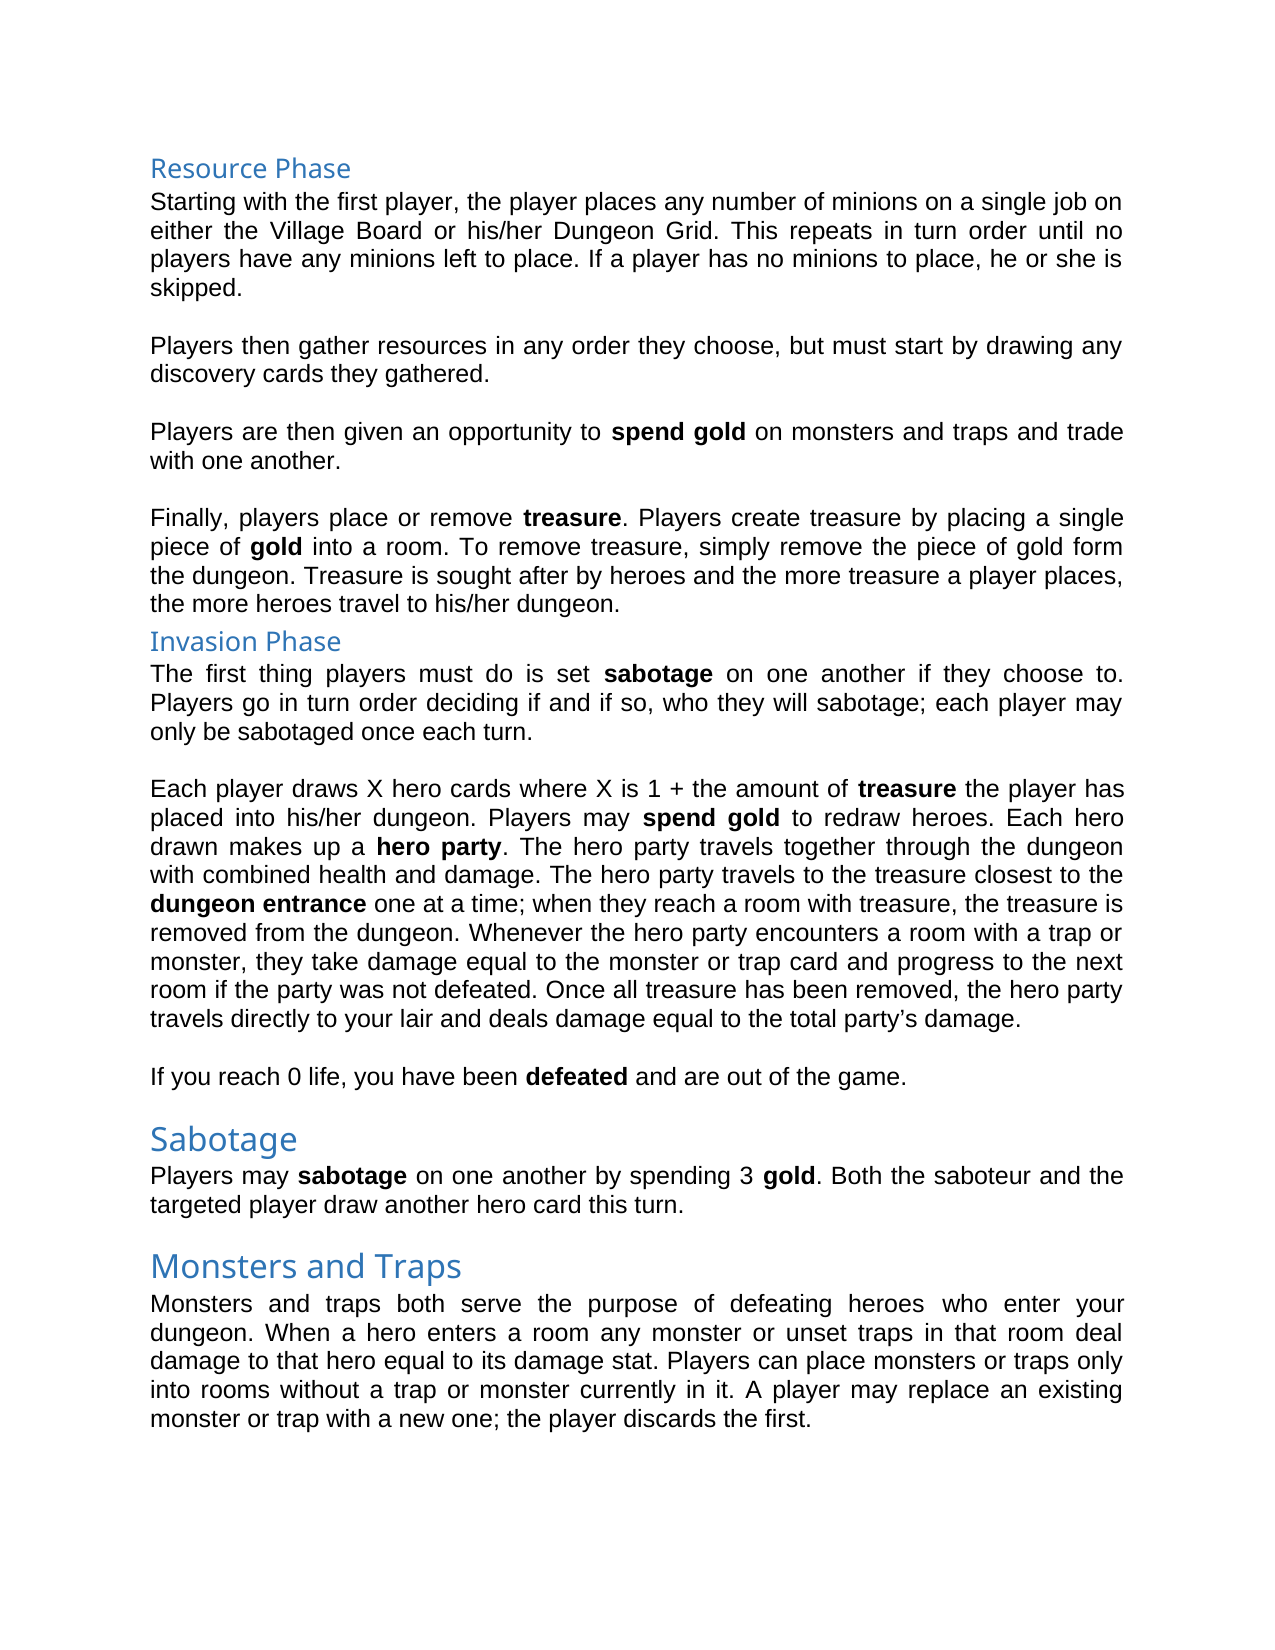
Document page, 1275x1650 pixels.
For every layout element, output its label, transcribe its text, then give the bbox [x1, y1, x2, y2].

text Each player draws X hero cards where X is 1 + the amount of treasure the player has placed into his/her dungeon. Players may spend gold to redraw heroes. Each hero drawn makes up a hero party. The hero party travels together through the dungeon with combined health and damage. The hero party travels to the treasure closest to the dungeon entrance one at a time; when they reach a room with treasure, the treasure is removed from the dungeon. Whenever the hero party encounters a room with a trap or monster, they take damage equal to the monster or trap card and progress to the next room if the party was not defeated. Once all treasure has been removed, the hero party travels directly to your lair and deals damage equal to the total party’s damage. [150, 774, 1125, 1033]
subtitle Monsters and Traps [150, 1243, 1125, 1289]
text Players then gather resources in any order they choose, but must start by drawing any discovery cards they gathered. [150, 331, 1125, 388]
text The first thing players must do is set sabotage on one another if they choose to. Players go in turn order deciding if and if so, who they will sabotage; each player may only be sabotaged once each turn. [150, 659, 1125, 745]
text Players may sabotage on one another by spending 3 gold. Both the saboteur and the targeted player draw another hero card this turn. [150, 1161, 1125, 1218]
text Players are then given an opportunity to spend gold on monsters and traps and trade with one another. [150, 417, 1125, 474]
text If you reach 0 life, you have been defeated and are out of the game. [150, 1062, 1125, 1090]
subtitle Sabotage [150, 1115, 1125, 1161]
text Starting with the first player, the player places any number of minions on a single job on either the Village Board or his/her Dungeon Grid. This repeats in turn order until no players have any minions left to place. If a player has no minions to place, he or she is skipped. [150, 187, 1125, 302]
text Finally, players place or remove treasure. Players create treasure by placing a single piece of gold into a room. To remove treasure, simply remove the piece of gold form the dungeon. Treasure is sought after by heroes and the more treasure a player places, the more heroes travel to his/her dungeon. [150, 503, 1125, 618]
subtitle Invasion Phase [150, 622, 1125, 659]
subtitle Resource Phase [150, 150, 1125, 187]
text Monsters and traps both serve the purpose of defeating heroes who enter your dungeon. When a hero enters a room any monster or unset traps in that room deal damage to that hero equal to its damage stat. Players can place monsters or traps only into rooms without a trap or monster currently in it. A player may replace an existing monster or trap with a new one; the player discards the first. [150, 1289, 1125, 1432]
